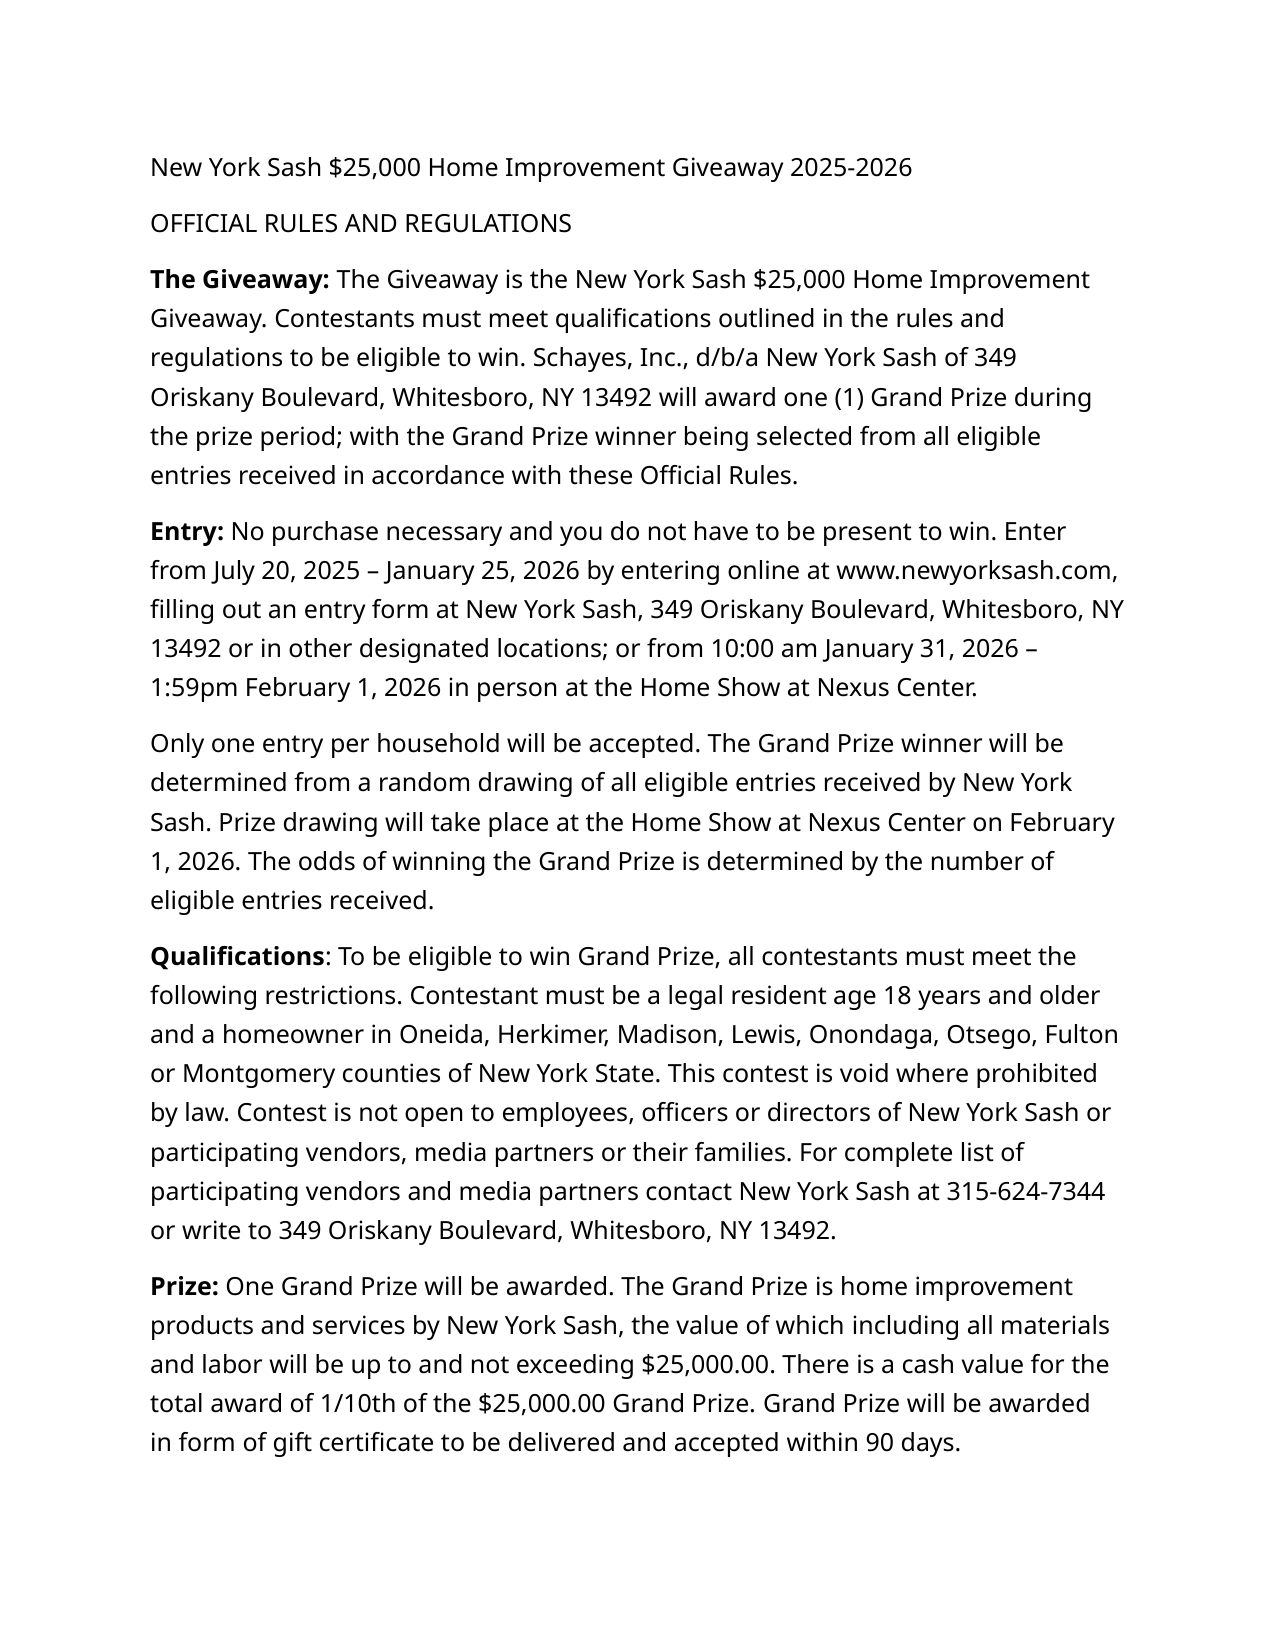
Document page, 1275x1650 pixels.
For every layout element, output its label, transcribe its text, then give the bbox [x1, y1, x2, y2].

text Qualifications: To be eligible to win Grand Prize, all contestants must meet the following restrictions. Contestant must be a legal resident age 18 years and older and a homeowner in Oneida, Herkimer, Madison, Lewis, Onondaga, Otsego, Fulton or Montgomery counties of New York State. This contest is void where prohibited by law. Contest is not open to employees, officers or directors of New York Sash or participating vendors, media partners or their families. For complete list of participating vendors and media partners contact New York Sash at 315-624-7344 or write to 349 Oriskany Boulevard, Whitesboro, NY 13492. [150, 938, 1125, 1247]
text Prize: One Grand Prize will be awarded. The Grand Prize is home improvement products and services by New York Sash, the value of which including all materials and labor will be up to and not exceeding $25,000.00. There is a cash value for the total award of 1/10th of the $25,000.00 Grand Prize. Grand Prize will be awarded in form of gift certificate to be delivered and accepted within 90 days. [150, 1268, 1125, 1459]
text Entry: No purchase necessary and you do not have to be present to win. Enter from July 20, 2025 – January 25, 2026 by entering online at www.newyorksash.com, filling out an entry form at New York Sash, 349 Oriskany Boulevard, Whitesboro, NY 13492 or in other designated locations; or from 10:00 am January 31, 2026 – 1:59pm February 1, 2026 in person at the Home Show at Nexus Center. [150, 513, 1125, 704]
text OFFICIAL RULES AND REGULATIONS [150, 206, 1125, 240]
text Only one entry per household will be accepted. The Grand Prize winner will be determined from a random drawing of all eligible entries received by New York Sash. Prize drawing will take place at the Home Show at Nexus Center on February 1, 2026. The odds of winning the Grand Prize is determined by the number of eligible entries received. [150, 726, 1125, 917]
text New York Sash $25,000 Home Improvement Giveaway 2025-2026 [150, 150, 1125, 184]
text The Giveaway: The Giveaway is the New York Sash $25,000 Home Improvement Giveaway. Contestants must meet qualifications outlined in the rules and regulations to be eligible to win. Schayes, Inc., d/b/a New York Sash of 349 Oriskany Boulevard, Whitesboro, NY 13492 will award one (1) Grand Prize during the prize period; with the Grand Prize winner being selected from all eligible entries received in accordance with these Official Rules. [150, 262, 1125, 492]
